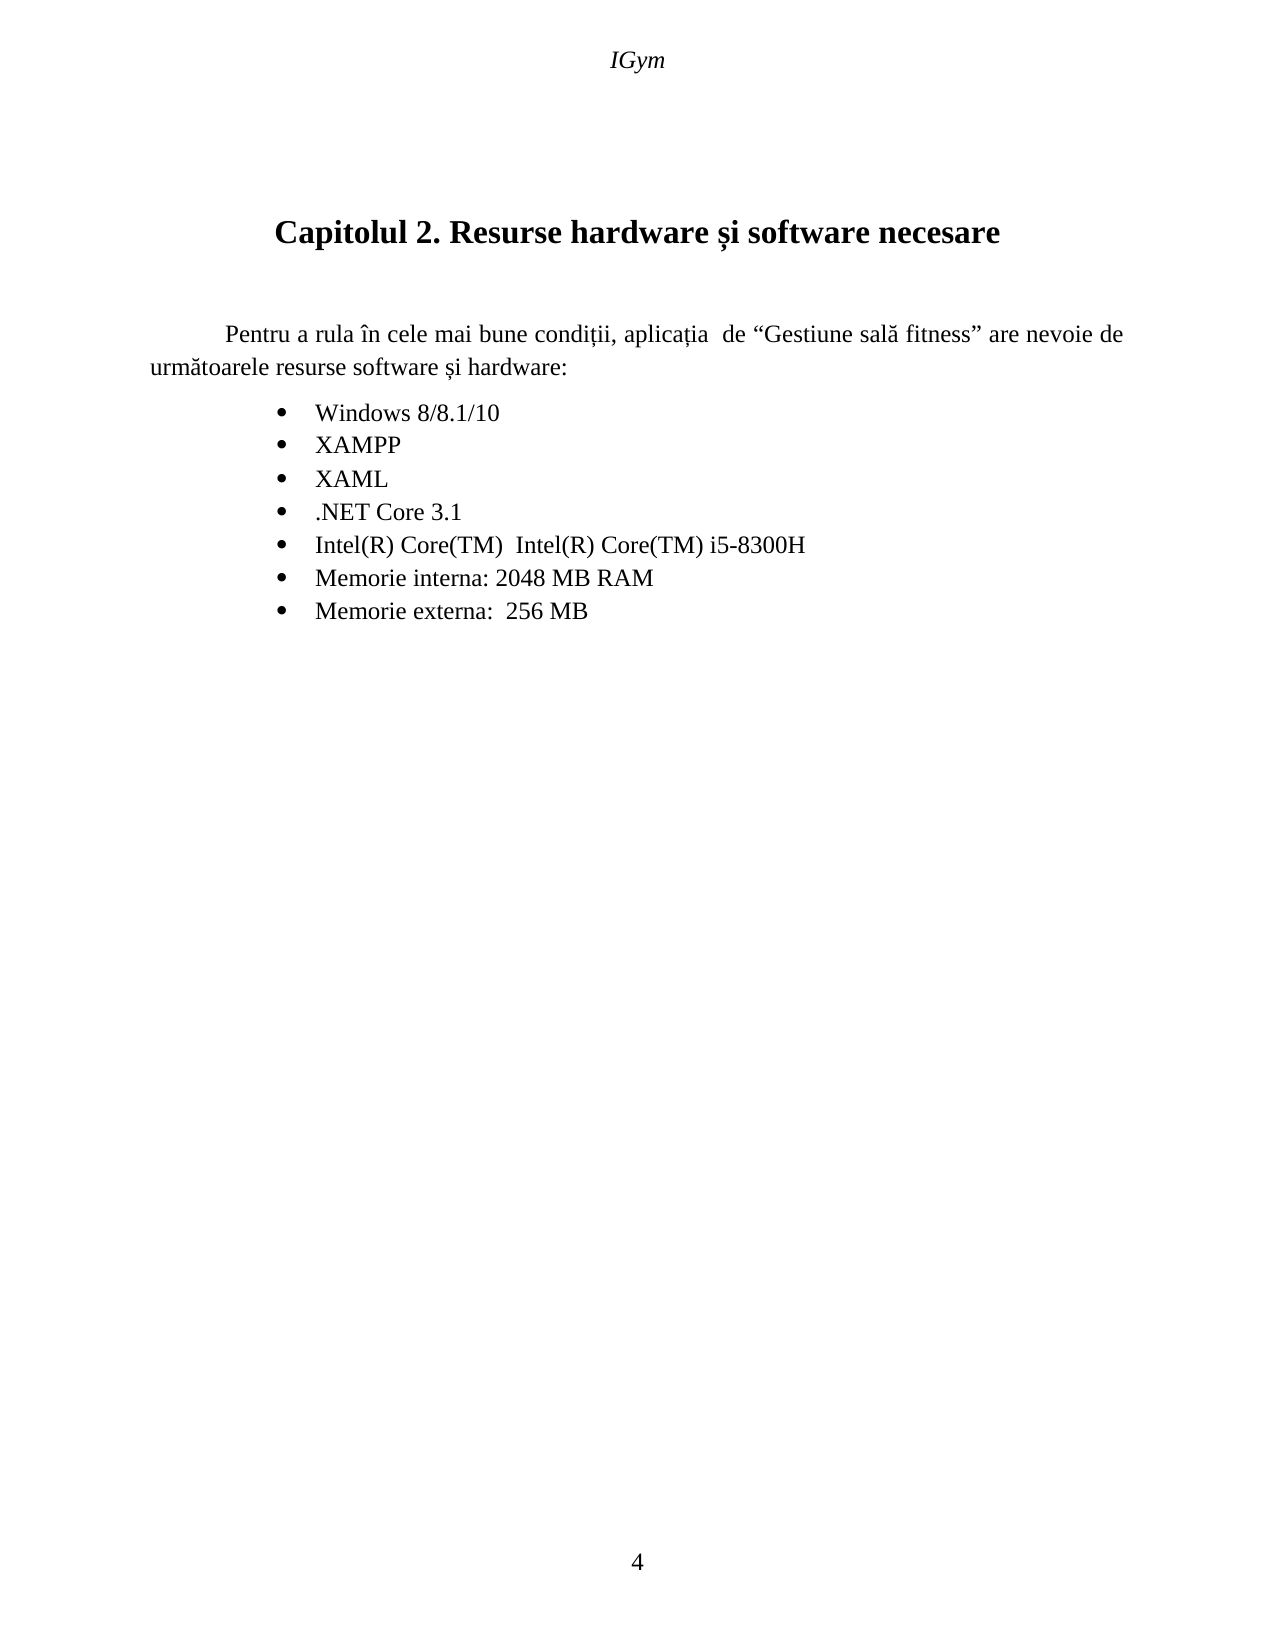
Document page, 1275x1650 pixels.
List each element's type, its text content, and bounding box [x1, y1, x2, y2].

list Windows 8/8.1/10 [277, 398, 1125, 426]
list Intel(R) Core(TM) Intel(R) Core(TM) i5-8300H [277, 530, 1125, 558]
list XAMPP [277, 431, 1125, 459]
list Memorie interna: 2048 MB RAM [277, 563, 1125, 591]
subtitle Capitolul 2. Resurse hardware și software necesare [150, 212, 1125, 251]
text Pentru a rula în cele mai bune condiții, aplicația de “Gestiune sală fitness” are nevoie de următoarele resurse software și hardware: [150, 319, 1125, 381]
list XAML [277, 464, 1125, 492]
list Memorie externa: 256 MB [277, 596, 1125, 624]
list .NET Core 3.1 [277, 497, 1125, 525]
